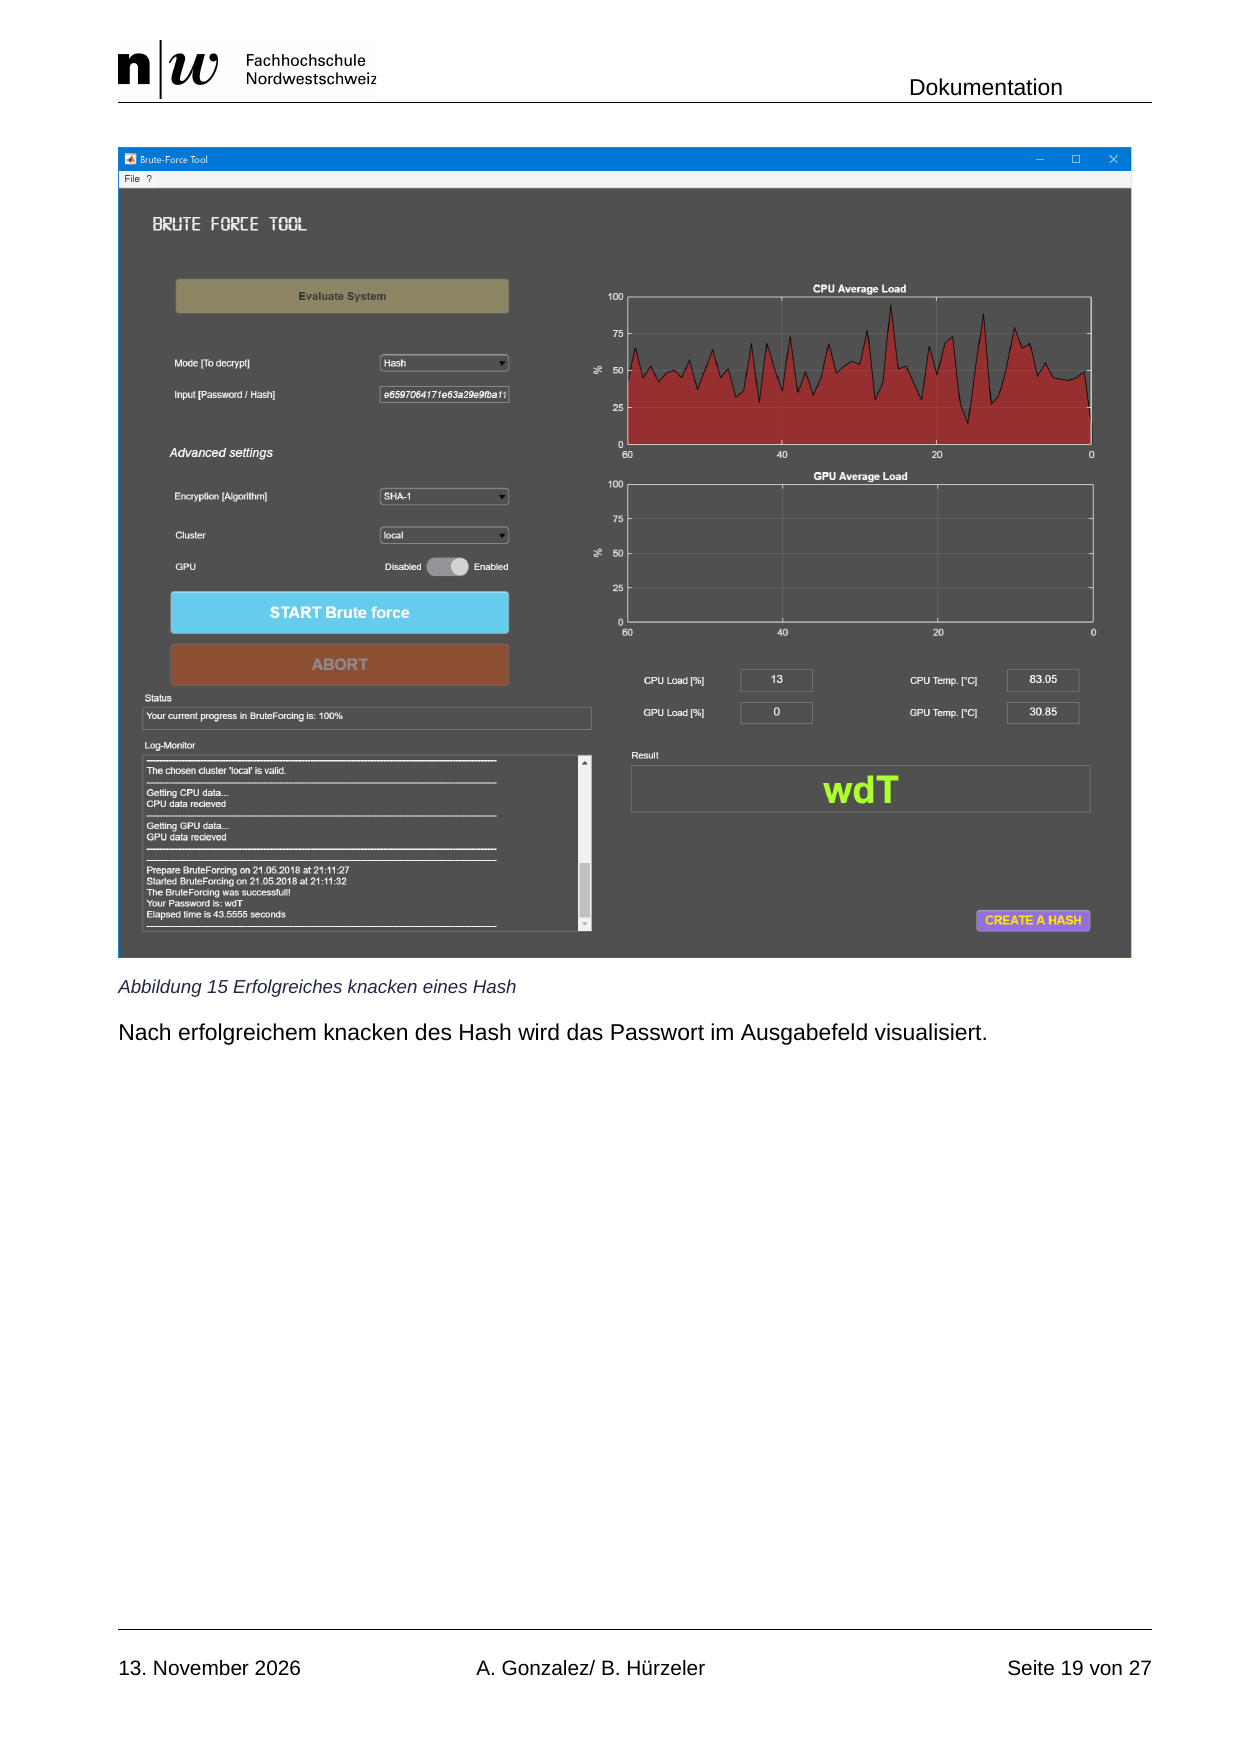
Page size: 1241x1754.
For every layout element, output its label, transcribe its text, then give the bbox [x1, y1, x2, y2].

text Abbildung 15 Erfolgreiches knacken eines Hash [118, 976, 1152, 998]
text Nach erfolgreichem knacken des Hash wird das Passwort im Ausgabefeld visualisiert. [118, 1018, 1152, 1045]
picture [118, 40, 377, 99]
picture [118, 147, 1132, 958]
